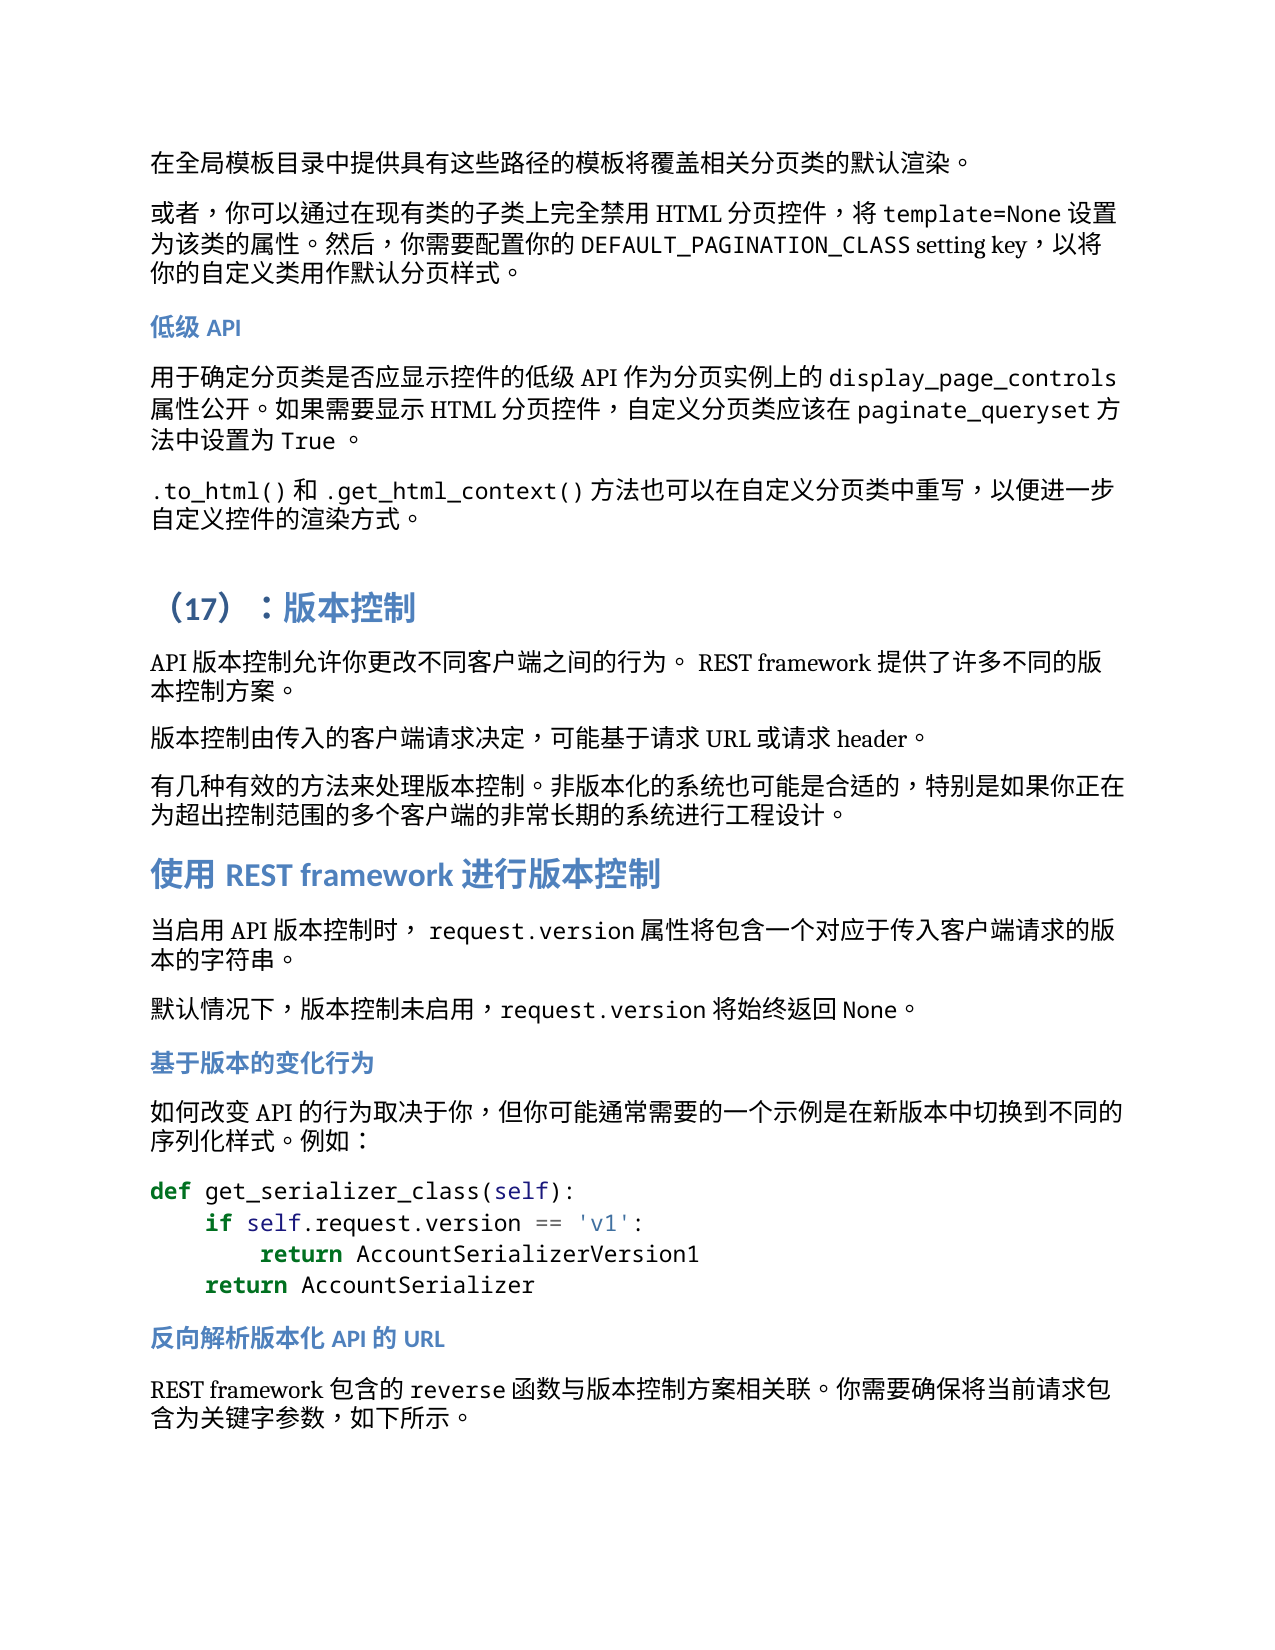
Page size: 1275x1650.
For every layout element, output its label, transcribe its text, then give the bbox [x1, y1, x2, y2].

text 当启用 API 版本控制时， request.version 属性将包含一个对应于传入客户端请求的版本的字符串。 [150, 915, 1125, 975]
text API 版本控制允许你更改不同客户端之间的行为。 REST framework 提供了许多不同的版本控制方案。 [150, 649, 1125, 707]
subtitle （17）：版本控制 [150, 585, 1125, 630]
text REST framework 包含的 reverse 函数与版本控制方案相关联。你需要确保将当前请求包含为关键字参数，如下所示。 [150, 1374, 1125, 1434]
text def get_serializer_class(self): if self.request.version == 'v1': return AccountSerializerVersion1 return AccountSerializer [150, 1175, 1125, 1300]
text 用于确定分页类是否应显示控件的低级 API 作为分页实例上的 display_page_controls 属性公开。如果需要显示HTML 分页控件，自定义分页类应该在 paginate_queryset 方法中设置为 True 。 [150, 362, 1125, 456]
text 版本控制由传入的客户端请求决定，可能基于请求 URL 或请求 header。 [150, 725, 1125, 754]
text 默认情况下，版本控制未启用，request.version 将始终返回 None。 [150, 994, 1125, 1025]
text .to_html() 和 .get_html_context() 方法也可以在自定义分页类中重写，以便进一步自定义控件的渲染方式。 [150, 475, 1125, 535]
subtitle 基于版本的变化行为 [150, 1046, 1125, 1080]
text 或者，你可以通过在现有类的子类上完全禁用 HTML 分页控件，将 template=None 设置为该类的属性。然后，你需要配置你的 DEFAULT_PAGINATION_CLASS setting key，以将你的自定义类用作默认分页样式。 [150, 197, 1125, 289]
text 有几种有效的方法来处理版本控制。非版本化的系统也可能是合适的，特别是如果你正在为超出控制范围的多个客户端的非常长期的系统进行工程设计。 [150, 773, 1125, 830]
text 在全局模板目录中提供具有这些路径的模板将覆盖相关分页类的默认渲染。 [150, 150, 1125, 179]
text 如何改变 API 的行为取决于你，但你可能通常需要的一个示例是在新版本中切换到不同的序列化样式。例如： [150, 1099, 1125, 1156]
subtitle 反向解析版本化 API 的 URL [150, 1321, 1125, 1355]
subtitle 使用 REST framework 进行版本控制 [150, 851, 1125, 897]
subtitle 低级 API [150, 309, 1125, 344]
